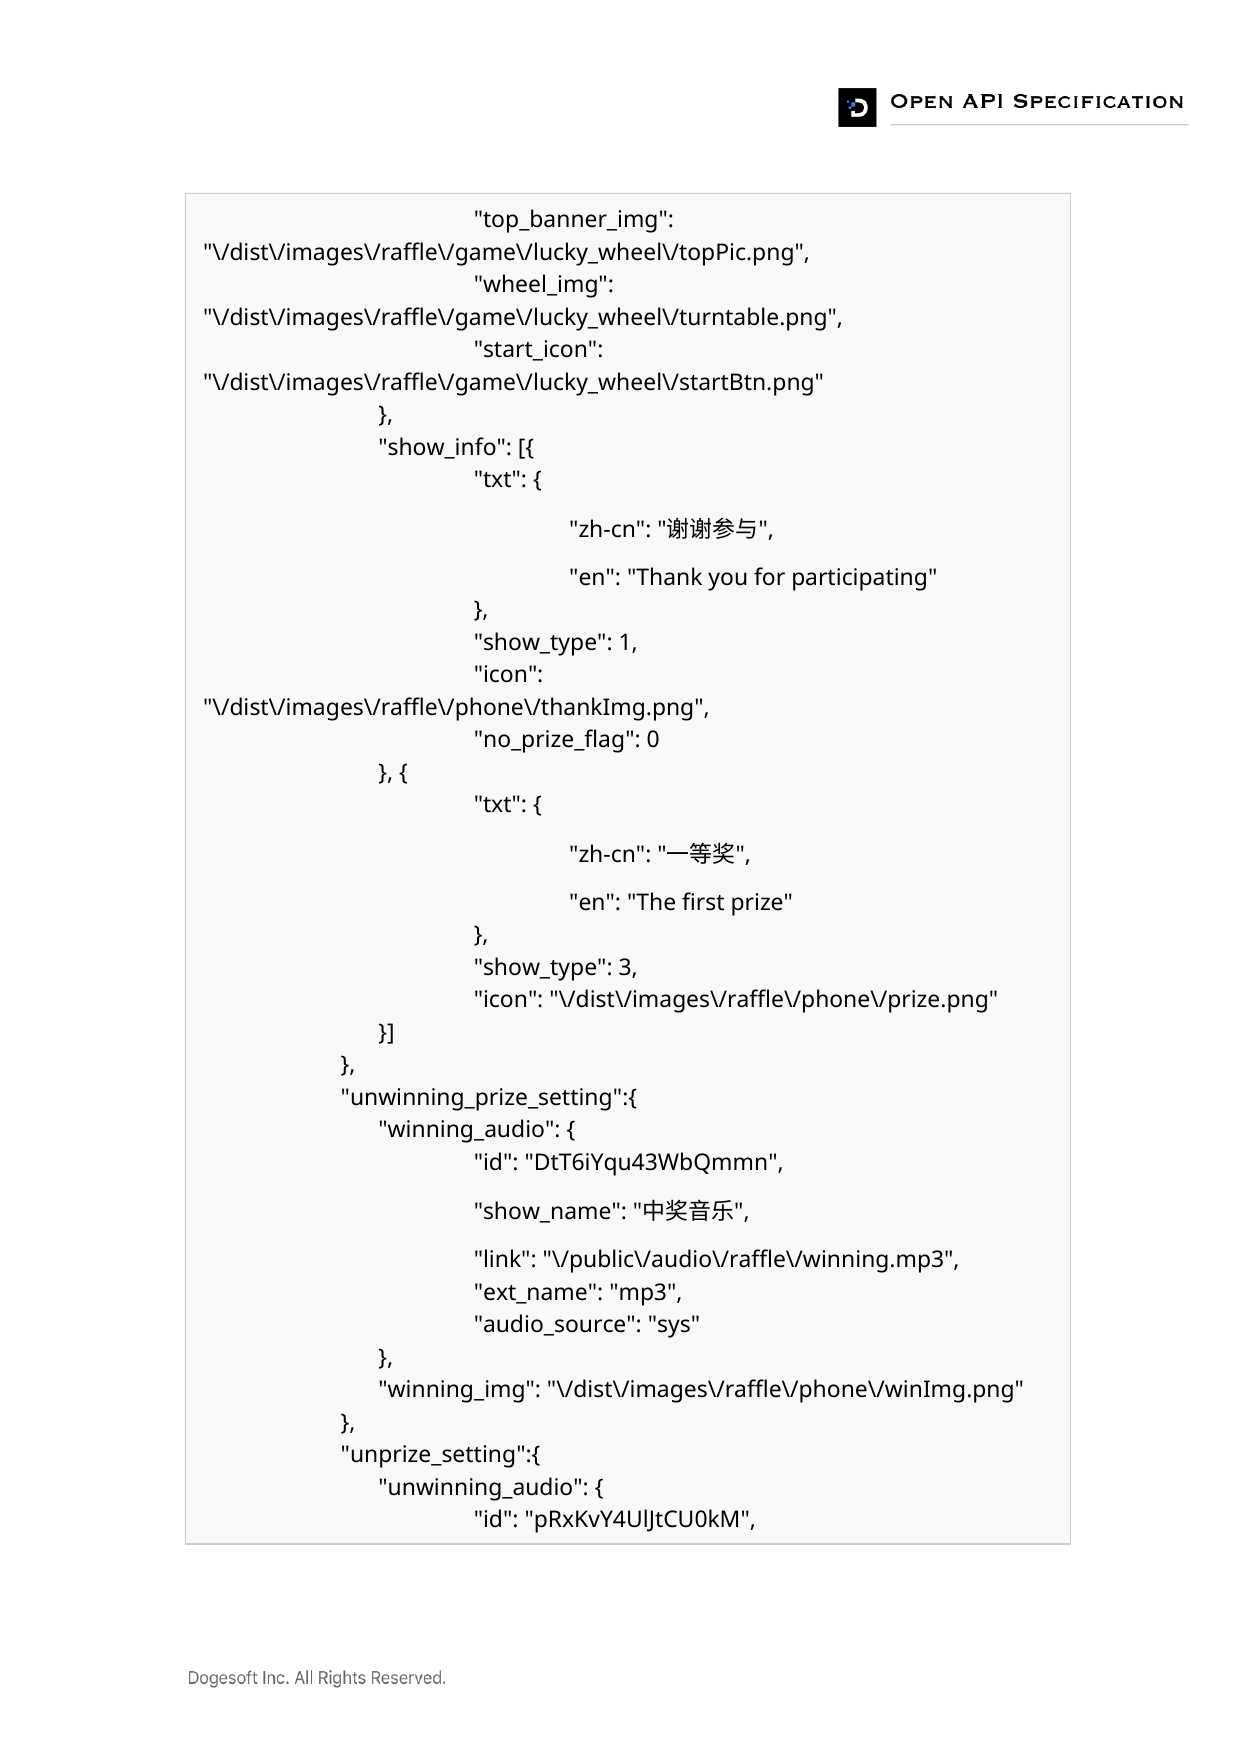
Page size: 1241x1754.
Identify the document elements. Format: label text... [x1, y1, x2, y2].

text "start_icon": "\/dist\/images\/raffle\/game\/lucky_wheel\/startBtn.png" [186, 322, 1070, 387]
text "unprize_setting":{ [186, 1427, 1070, 1460]
text }, [186, 1330, 1070, 1362]
text "unwinning_prize_setting":{ [186, 1070, 1070, 1102]
text }, [186, 582, 1070, 615]
text "zh-cn": "一等奖", [186, 810, 1070, 875]
picture [838, 88, 1189, 127]
text }] [186, 1005, 1070, 1037]
text "show_type": 1, [186, 615, 1070, 647]
text "txt": { [186, 452, 1070, 485]
text "winning_audio": { [186, 1102, 1070, 1135]
text "wheel_img": "\/dist\/images\/raffle\/game\/lucky_wheel\/turntable.png", [186, 257, 1070, 322]
text }, [186, 387, 1070, 420]
text "link": "\/public\/audio\/raffle\/winning.mp3", [186, 1232, 1070, 1265]
picture [187, 1670, 447, 1688]
text "ext_name": "mp3", [186, 1265, 1070, 1297]
text "audio_source": "sys" [186, 1297, 1070, 1330]
text }, [186, 1395, 1070, 1427]
text "show_name": "中奖音乐", [186, 1167, 1070, 1232]
text "id": "DtT6iYqu43WbQmmn", [186, 1135, 1070, 1167]
text }, [186, 1037, 1070, 1070]
text "id": "pRxKvY4UlJtCU0kM", [186, 1492, 1070, 1543]
text }, { [186, 745, 1070, 777]
text "unwinning_audio": { [186, 1460, 1070, 1492]
text "show_info": [{ [186, 420, 1070, 452]
text "txt": { [186, 777, 1070, 810]
text "show_type": 3, [186, 940, 1070, 972]
text "icon": "\/dist\/images\/raffle\/phone\/prize.png" [186, 972, 1070, 1005]
text "top_banner_img": "\/dist\/images\/raffle\/game\/lucky_wheel\/topPic.png", [186, 194, 1070, 257]
text }, [186, 907, 1070, 940]
text "en": "The first prize" [186, 875, 1070, 907]
text "zh-cn": "谢谢参与", [186, 485, 1070, 550]
text "winning_img": "\/dist\/images\/raffle\/phone\/winImg.png" [186, 1362, 1070, 1395]
text "en": "Thank you for participating" [186, 550, 1070, 582]
text "no_prize_flag": 0 [186, 712, 1070, 745]
text "icon": "\/dist\/images\/raffle\/phone\/thankImg.png", [186, 647, 1070, 712]
